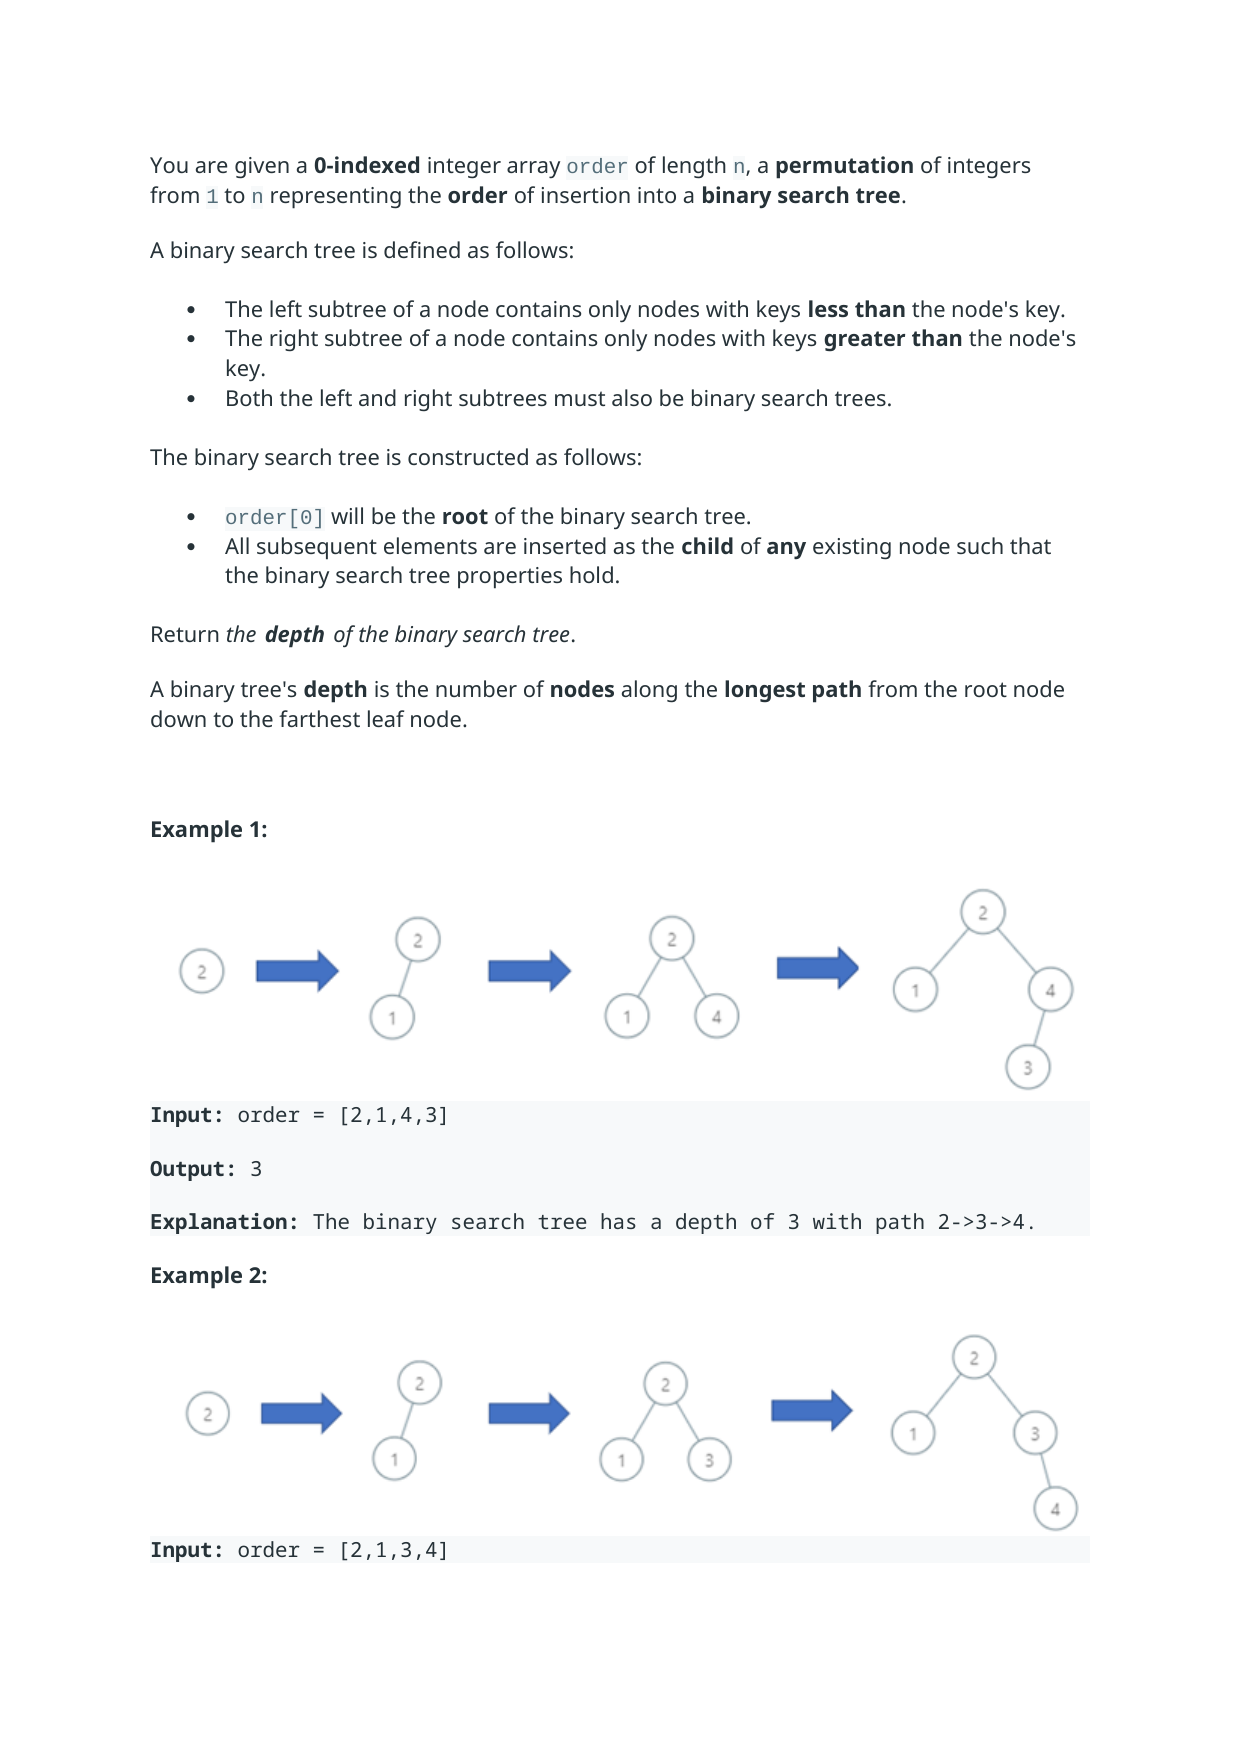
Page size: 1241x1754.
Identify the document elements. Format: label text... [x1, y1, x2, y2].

text A binary search tree is defined as follows: [150, 234, 1090, 264]
text Example 1: [150, 813, 1090, 843]
list The left subtree of a node contains only nodes with keys less than the node's key. [187, 293, 1090, 323]
list order[0] will be the root of the binary search tree. [187, 501, 1090, 531]
text The binary search tree is constructed as follows: [150, 442, 1090, 472]
text Input: order = [2,1,3,4] [150, 1536, 1090, 1563]
text You are given a 0-indexed integer array order of length n, a permutation of integers from 1 to n representing the order of insertion into a binary search tree. [150, 150, 1090, 209]
list All subsequent elements are inserted as the child of any existing node such that the binary search tree properties hold. [187, 531, 1090, 590]
text Input: order = [2,1,4,3] [150, 1101, 1090, 1129]
list Both the left and right subtrees must also be binary search trees. [187, 383, 1090, 413]
text Return the depth of the binary search tree. [150, 619, 1090, 649]
list The right subtree of a node contains only nodes with keys greater than the node's key. [187, 323, 1090, 383]
text Explanation: The binary search tree has a depth of 3 with path 2->3->4. [150, 1207, 1090, 1236]
picture [150, 1315, 1091, 1536]
picture [150, 868, 1091, 1101]
text Output: 3 [150, 1154, 1090, 1182]
text Example 2: [150, 1261, 1090, 1290]
text A binary tree's depth is the number of nodes along the longest path from the root node down to the farthest leaf node. [150, 674, 1090, 734]
